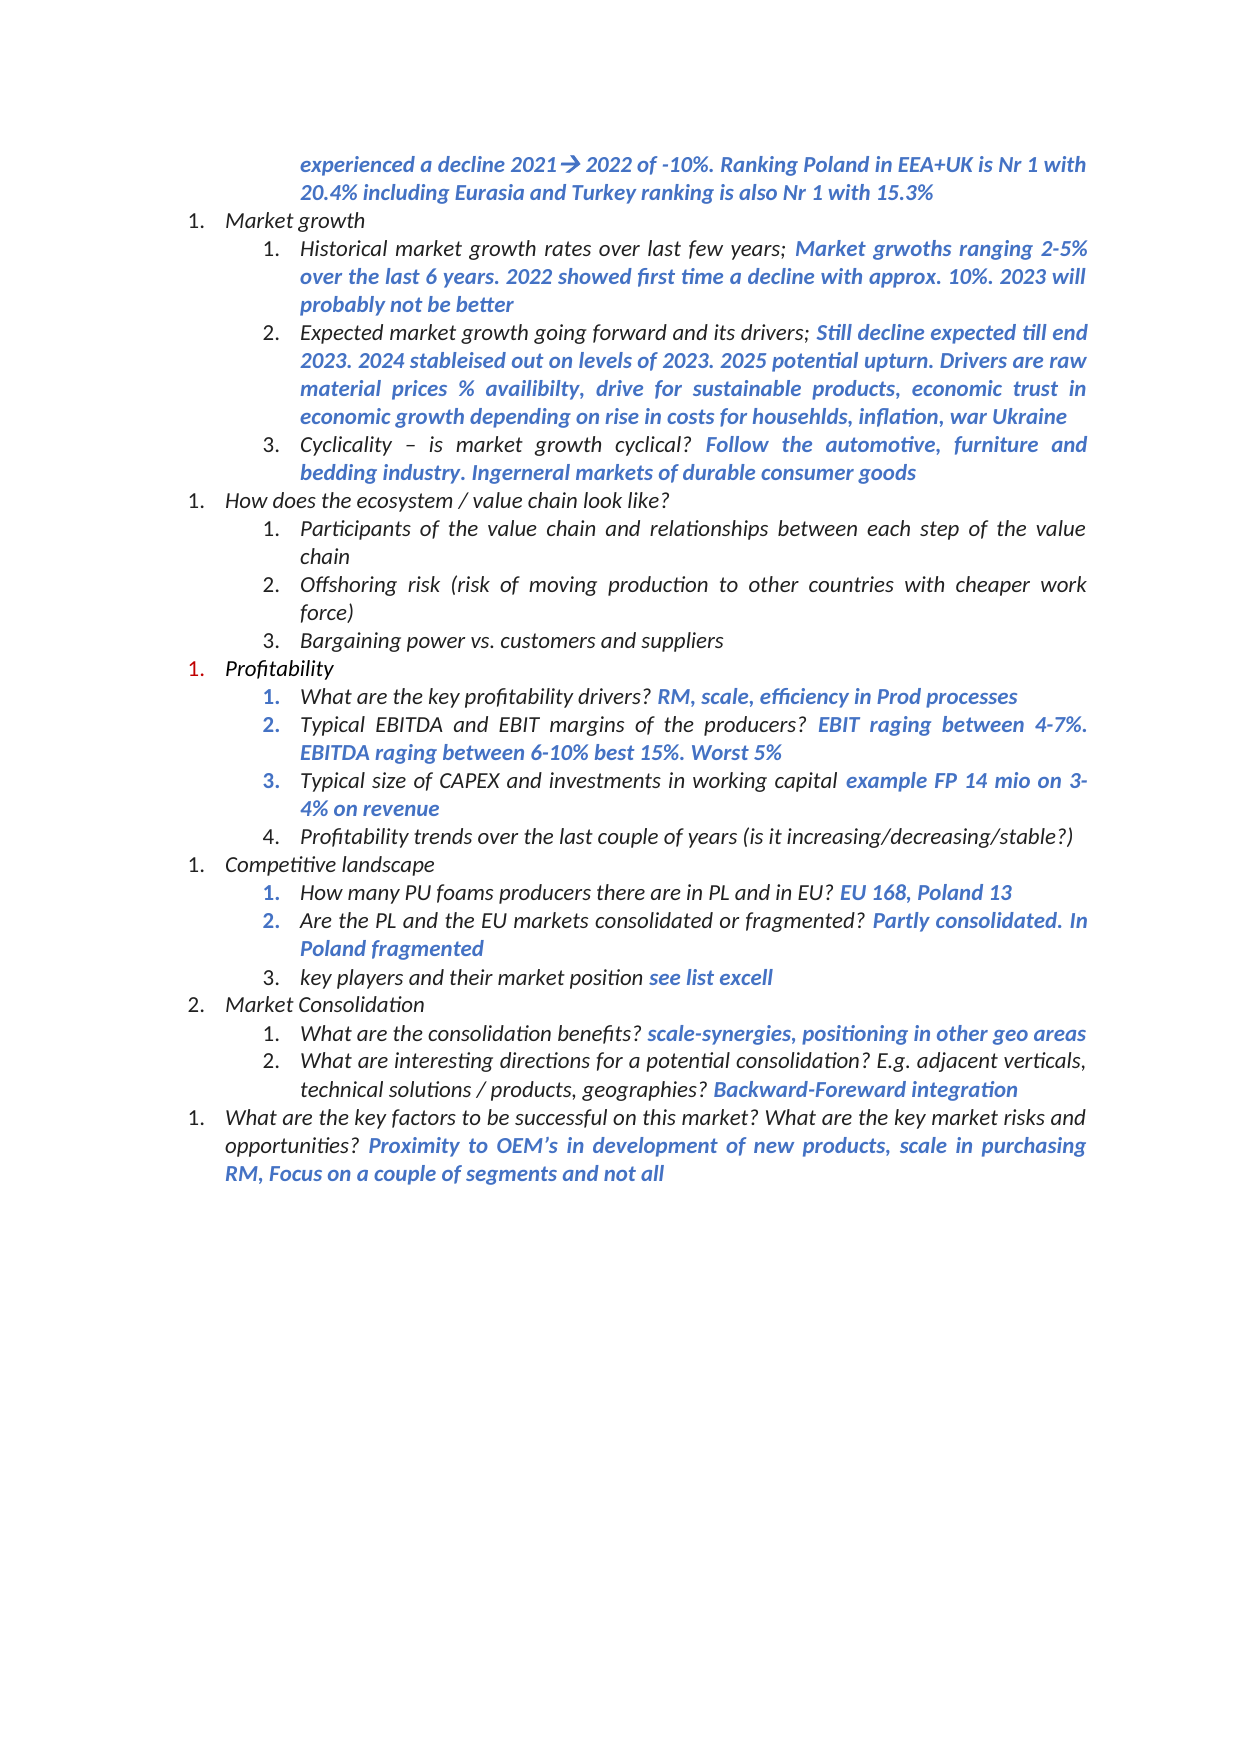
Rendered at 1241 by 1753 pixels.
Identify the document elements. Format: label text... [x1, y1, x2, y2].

list Market Consolidation [187, 991, 1090, 1019]
list Are the PL and the EU markets consolidated or fragmented? Partly consolidated. In Poland fragmented [262, 907, 1090, 963]
list How many PU foams producers there are in PL and in EU? EU 168, Poland 13 [262, 878, 1090, 907]
list Cyclicality – is market growth cyclical? Follow the automotive, furniture and bedding industry. Ingerneral markets of durable consumer goods [262, 430, 1090, 486]
list Profitability trends over the last couple of years (is it increasing/decreasing/stable?) [262, 822, 1090, 851]
list Historical market growth rates over last few years; Market grwoths ranging 2-5% over the last 6 years. 2022 showed first time a decline with approx. 10%. 2023 will probably not be better [262, 234, 1090, 318]
list Typical EBITDA and EBIT margins of the producers? EBIT raging between 4-7%. EBITDA raging between 6-10% best 15%. Worst 5% [262, 710, 1090, 766]
list Participants of the value chain and relationships between each step of the value chain [262, 514, 1090, 570]
list How does the ecosystem / value chain look like? [187, 486, 1090, 514]
list key players and their market position see list excell [262, 963, 1090, 991]
list What are the key factors to be successful on this market? What are the key market risks and opportunities? Proximity to OEM’s in development of new products, scale in purchasing RM, Focus on a couple of segments and not all [187, 1103, 1090, 1187]
list Typical size of CAPEX and investments in working capital example FP 14 mio on 3-4% on revenue [262, 766, 1090, 822]
list Expected market growth going forward and its drivers; Still decline expected till end 2023. 2024 stableised out on levels of 2023. 2025 potential upturn. Drivers are raw material prices % availibilty, drive for sustainable products, economic trust in economic growth depending on rise in costs for househlds, inflation, war Ukraine [262, 318, 1090, 430]
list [262, 150, 1090, 206]
list Offshoring risk (risk of moving production to other countries with cheaper work force) [262, 570, 1090, 626]
list Competitive landscape [187, 851, 1090, 878]
list What are the key profitability drivers? RM, scale, efficiency in Prod processes [262, 682, 1090, 710]
list Profitability [187, 654, 1090, 682]
list What are interesting directions for a potential consolidation? E.g. adjacent verticals, technical solutions / products, geographies? Backward-Foreward integration [262, 1047, 1090, 1103]
list What are the consolidation benefits? scale-synergies, positioning in other geo areas [262, 1019, 1090, 1047]
list Market growth [187, 206, 1090, 234]
list Bargaining power vs. customers and suppliers [262, 626, 1090, 654]
